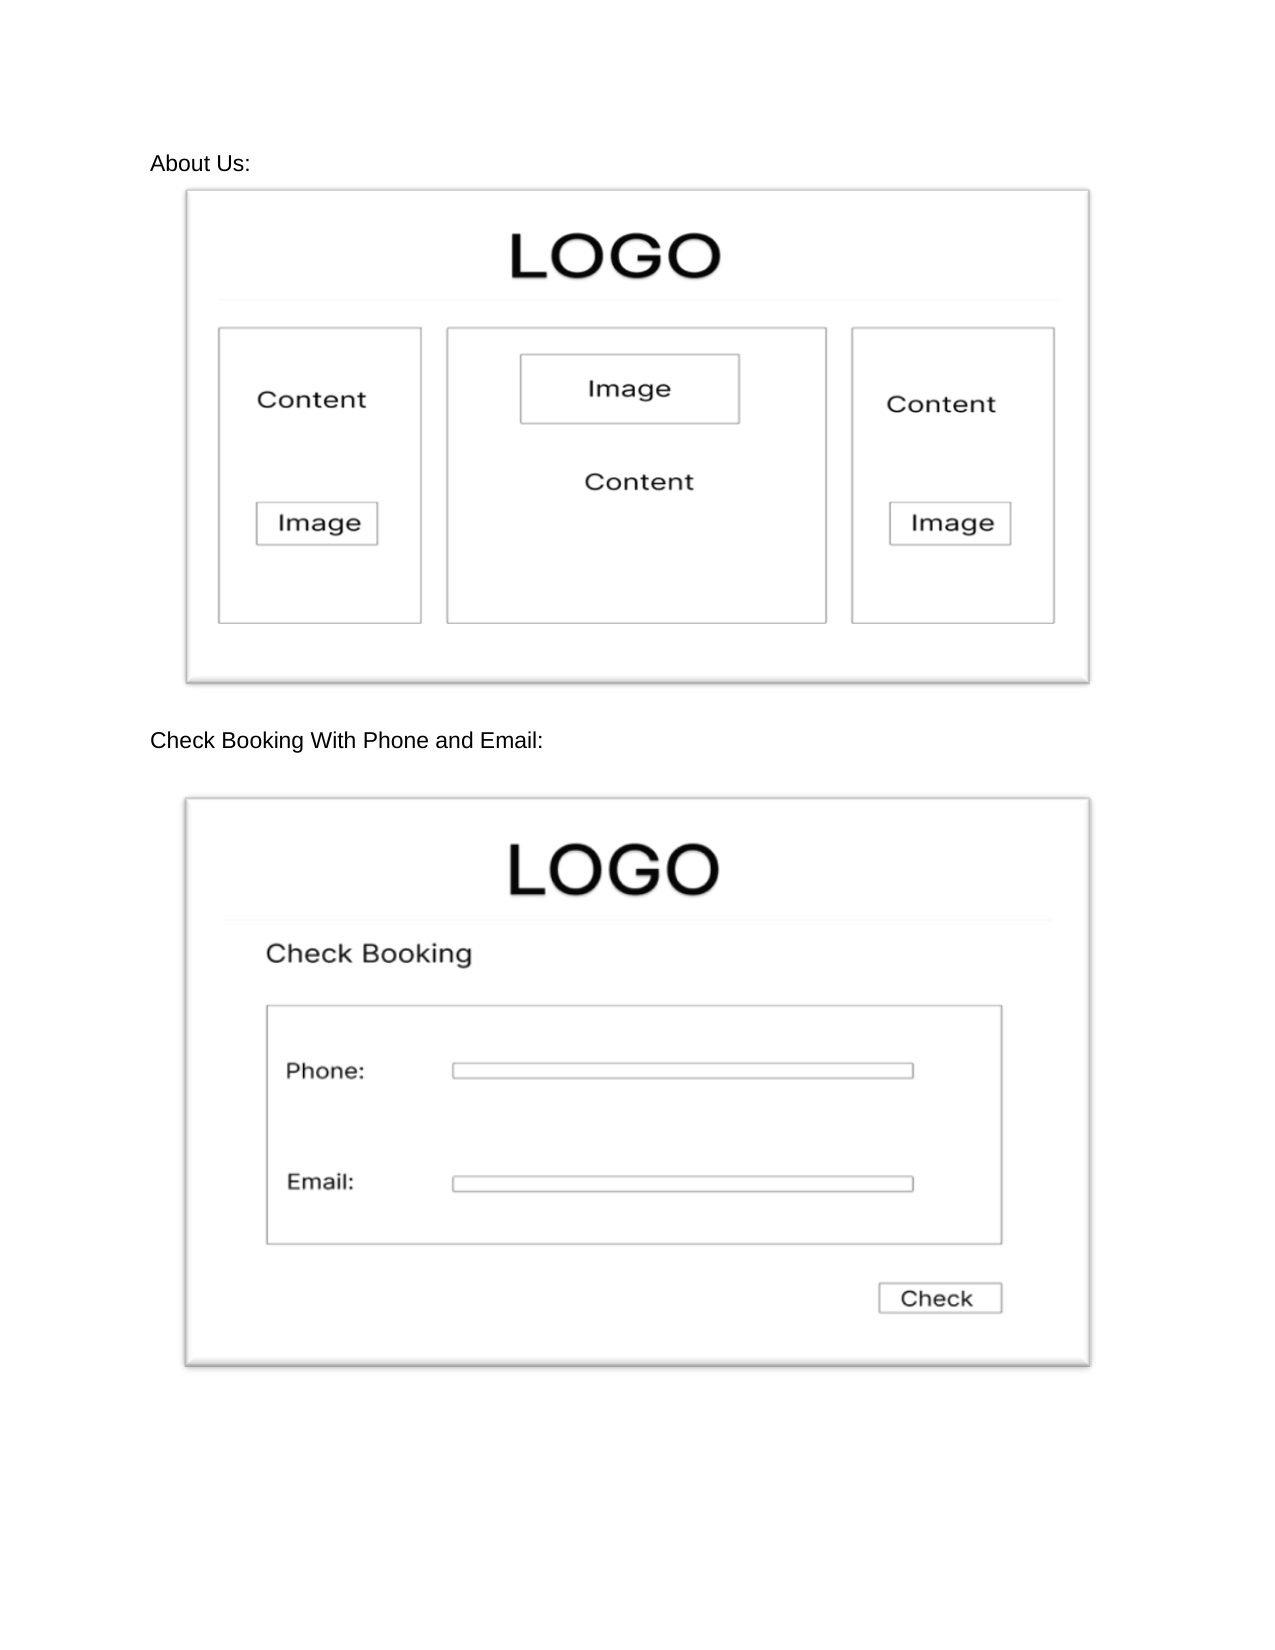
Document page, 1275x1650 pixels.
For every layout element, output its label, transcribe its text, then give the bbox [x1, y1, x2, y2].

picture [173, 787, 1102, 1379]
picture [176, 180, 1099, 694]
text About Us: [150, 150, 1125, 176]
text Check Booking With Phone and Email: [150, 727, 1125, 754]
